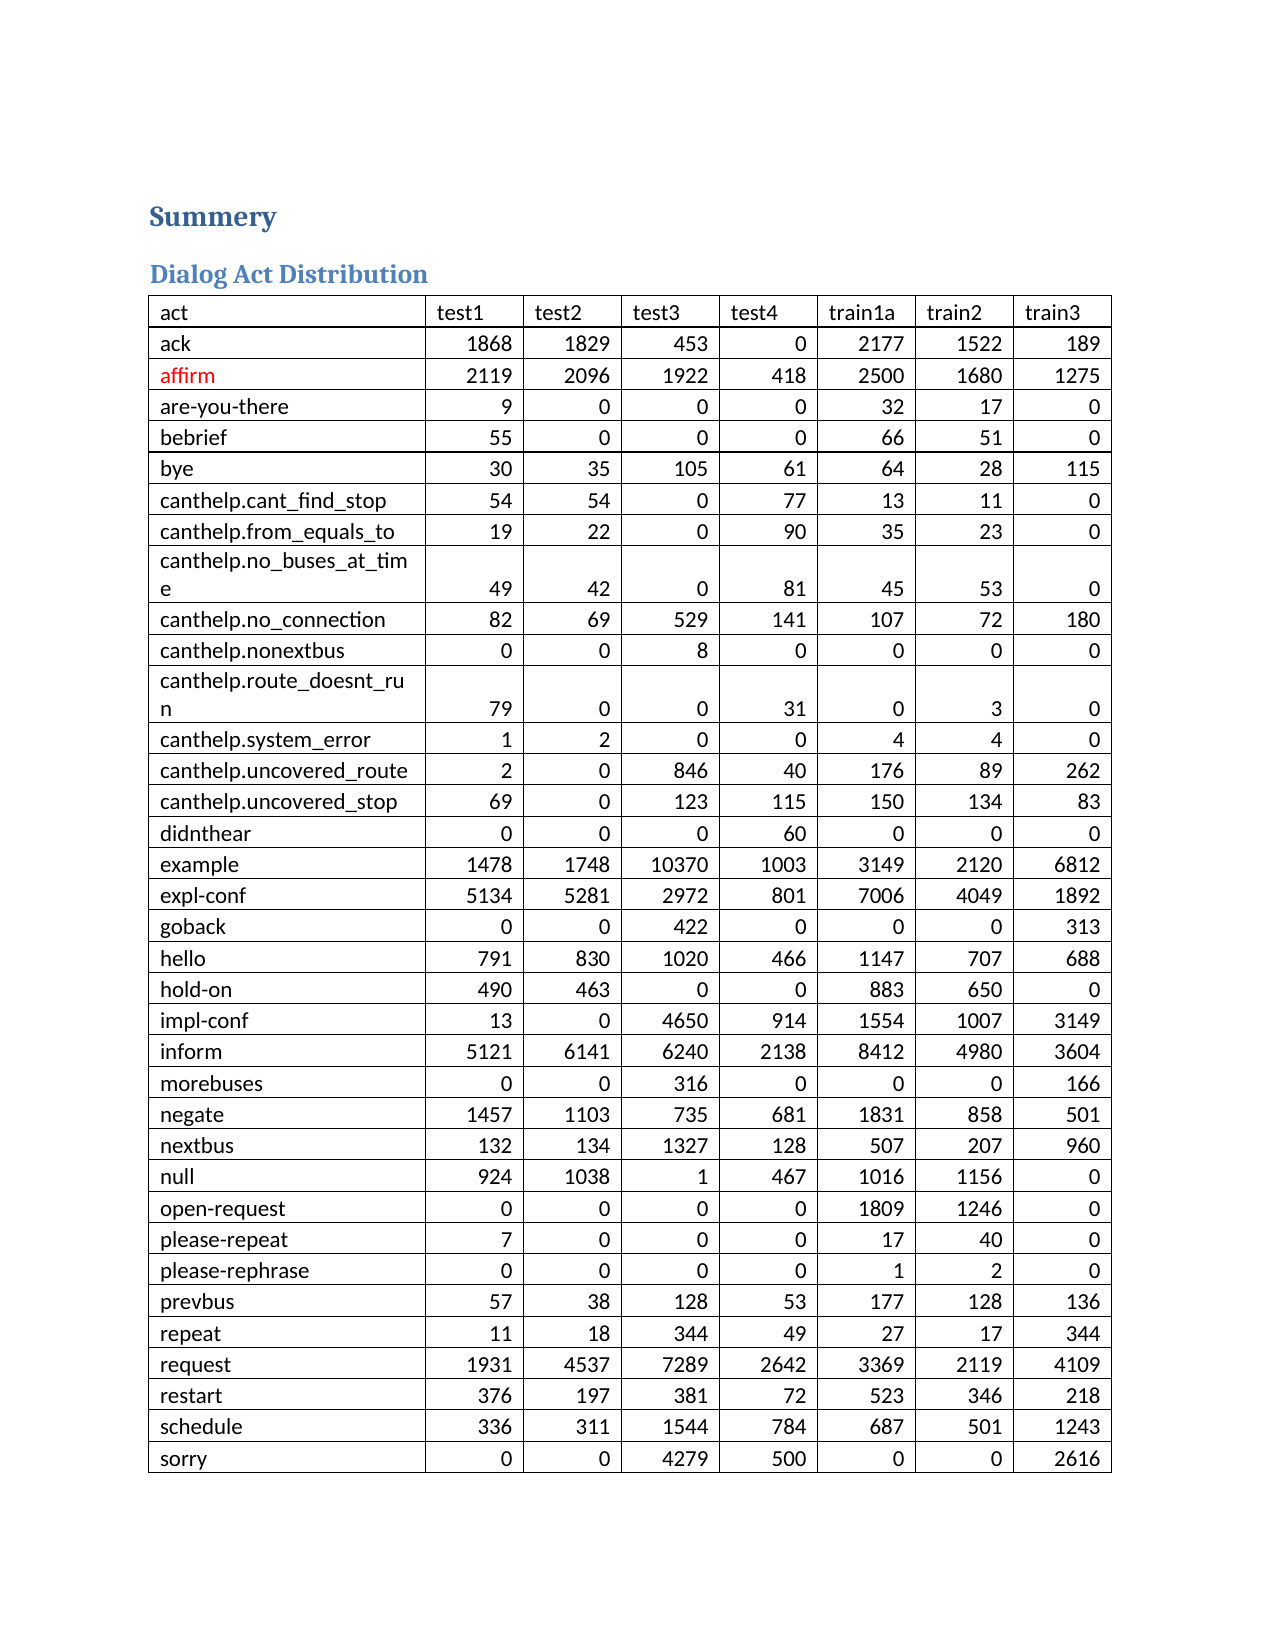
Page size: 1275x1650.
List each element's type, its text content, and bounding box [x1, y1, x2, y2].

table_cell 81 [720, 546, 817, 602]
table_cell 0 [426, 1254, 523, 1284]
table_cell 1016 [818, 1160, 915, 1191]
table_cell 376 [426, 1379, 523, 1409]
table_cell 0 [916, 817, 1013, 847]
table_cell 1829 [524, 328, 621, 358]
table_cell 0 [1014, 666, 1111, 722]
table_cell hello [149, 942, 425, 972]
table_cell 1243 [1014, 1410, 1111, 1441]
table_cell 28 [916, 453, 1013, 483]
table_cell 0 [720, 1192, 817, 1222]
table_cell 177 [818, 1285, 915, 1316]
table_cell 1748 [524, 848, 621, 878]
table_cell canthelp.no_buses_at_time [149, 546, 425, 602]
table_cell 801 [720, 879, 817, 909]
table_cell 0 [524, 1442, 621, 1472]
table_cell 0 [622, 421, 719, 451]
table_cell morebuses [149, 1067, 425, 1097]
table_cell 2972 [622, 879, 719, 909]
table_cell 0 [622, 515, 719, 545]
table_cell 6141 [524, 1035, 621, 1066]
table_cell 6812 [1014, 848, 1111, 878]
table_cell 8 [622, 635, 719, 665]
table_cell 115 [1014, 453, 1111, 483]
table_cell please-rephrase [149, 1254, 425, 1284]
table_cell 735 [622, 1098, 719, 1128]
subtitle Dialog Act Distribution [150, 259, 1125, 291]
table_cell 40 [916, 1223, 1013, 1253]
table_cell 0 [524, 1223, 621, 1253]
table_cell 66 [818, 421, 915, 451]
table_cell 31 [720, 666, 817, 722]
table_cell 453 [622, 328, 719, 358]
table_cell 1156 [916, 1160, 1013, 1191]
table_cell impl-conf [149, 1004, 425, 1034]
table_cell 0 [622, 723, 719, 753]
table_header test1 [426, 296, 523, 326]
table_cell 0 [622, 484, 719, 514]
table_cell 5281 [524, 879, 621, 909]
table_cell 346 [916, 1379, 1013, 1409]
table_cell 914 [720, 1004, 817, 1034]
table_cell 0 [916, 1442, 1013, 1472]
table_cell 35 [524, 453, 621, 483]
table_cell 13 [818, 484, 915, 514]
table_cell 0 [916, 1067, 1013, 1097]
table_cell 1275 [1014, 359, 1111, 389]
table_cell 7006 [818, 879, 915, 909]
table_cell 0 [524, 1067, 621, 1097]
table_cell 1831 [818, 1098, 915, 1128]
table_cell 1147 [818, 942, 915, 972]
table_cell 0 [622, 1223, 719, 1253]
table_cell 313 [1014, 910, 1111, 941]
table_cell 463 [524, 973, 621, 1003]
table_cell goback [149, 910, 425, 941]
table_cell 0 [524, 421, 621, 451]
table_cell 22 [524, 515, 621, 545]
table_cell 38 [524, 1285, 621, 1316]
table_cell 42 [524, 546, 621, 602]
table_cell 0 [1014, 484, 1111, 514]
table_cell 107 [818, 603, 915, 633]
table_cell prevbus [149, 1285, 425, 1316]
table_cell 0 [720, 1067, 817, 1097]
table_cell 82 [426, 603, 523, 633]
table_cell sorry [149, 1442, 425, 1472]
table_cell 83 [1014, 785, 1111, 816]
table_cell 176 [818, 754, 915, 784]
table_cell 30 [426, 453, 523, 483]
table_cell 0 [524, 1192, 621, 1222]
table_cell 707 [916, 942, 1013, 972]
table_cell 0 [720, 723, 817, 753]
table_cell 687 [818, 1410, 915, 1441]
table_cell 53 [720, 1285, 817, 1316]
table_cell 4109 [1014, 1348, 1111, 1378]
table_cell 128 [916, 1285, 1013, 1316]
table_cell inform [149, 1035, 425, 1066]
table_cell 0 [818, 817, 915, 847]
table_cell 500 [720, 1442, 817, 1472]
table_cell 1 [818, 1254, 915, 1284]
table_cell 490 [426, 973, 523, 1003]
table_cell 57 [426, 1285, 523, 1316]
table_cell 19 [426, 515, 523, 545]
table_cell 0 [720, 973, 817, 1003]
table_cell 0 [622, 546, 719, 602]
table_cell 924 [426, 1160, 523, 1191]
table_cell 1522 [916, 328, 1013, 358]
table_cell 54 [426, 484, 523, 514]
table_cell 1103 [524, 1098, 621, 1128]
table_header act [149, 296, 425, 326]
table_cell 10370 [622, 848, 719, 878]
table_cell 0 [1014, 1160, 1111, 1191]
table_cell 105 [622, 453, 719, 483]
table_cell 0 [818, 1067, 915, 1097]
table_cell bye [149, 453, 425, 483]
table_cell 45 [818, 546, 915, 602]
table_cell negate [149, 1098, 425, 1128]
table_cell 2096 [524, 359, 621, 389]
table_cell 3369 [818, 1348, 915, 1378]
table_cell 0 [426, 1067, 523, 1097]
table_cell 0 [524, 666, 621, 722]
table_cell 90 [720, 515, 817, 545]
table_cell 77 [720, 484, 817, 514]
table_cell 218 [1014, 1379, 1111, 1409]
table_cell 4980 [916, 1035, 1013, 1066]
table_cell 35 [818, 515, 915, 545]
table_cell 207 [916, 1129, 1013, 1159]
table_cell 53 [916, 546, 1013, 602]
table_cell 1038 [524, 1160, 621, 1191]
table_cell 650 [916, 973, 1013, 1003]
table_cell 316 [622, 1067, 719, 1097]
table_cell 0 [916, 910, 1013, 941]
table_cell 2 [524, 723, 621, 753]
table_header test3 [622, 296, 719, 326]
table_cell 150 [818, 785, 915, 816]
table_cell 1892 [1014, 879, 1111, 909]
table_cell 7289 [622, 1348, 719, 1378]
table_cell 40 [720, 754, 817, 784]
table_cell canthelp.system_error [149, 723, 425, 753]
table_cell 79 [426, 666, 523, 722]
table_cell 523 [818, 1379, 915, 1409]
table_cell 0 [818, 666, 915, 722]
table_cell 791 [426, 942, 523, 972]
table_cell 4 [818, 723, 915, 753]
table_cell 13 [426, 1004, 523, 1034]
table_cell 0 [622, 1192, 719, 1222]
table_cell 9 [426, 390, 523, 420]
table_cell 180 [1014, 603, 1111, 633]
table_cell 132 [426, 1129, 523, 1159]
table_cell 0 [720, 1223, 817, 1253]
table_cell 8412 [818, 1035, 915, 1066]
table_cell 0 [524, 1254, 621, 1284]
table_cell 418 [720, 359, 817, 389]
table_cell 189 [1014, 328, 1111, 358]
table_cell 0 [720, 328, 817, 358]
table_header train3 [1014, 296, 1111, 326]
table_cell 0 [720, 421, 817, 451]
table_cell 0 [1014, 1192, 1111, 1222]
table_cell 0 [1014, 1223, 1111, 1253]
table_cell 0 [818, 910, 915, 941]
table_cell open-request [149, 1192, 425, 1222]
table_cell 89 [916, 754, 1013, 784]
table_cell 0 [622, 390, 719, 420]
table_cell 883 [818, 973, 915, 1003]
table_cell hold-on [149, 973, 425, 1003]
table_cell 0 [1014, 723, 1111, 753]
table_cell canthelp.from_equals_to [149, 515, 425, 545]
table_cell 3149 [818, 848, 915, 878]
table_cell 23 [916, 515, 1013, 545]
table_cell 4279 [622, 1442, 719, 1472]
table_cell 11 [426, 1317, 523, 1347]
table_cell 32 [818, 390, 915, 420]
table_cell 5134 [426, 879, 523, 909]
table_cell 0 [426, 635, 523, 665]
table_cell 0 [1014, 817, 1111, 847]
table_cell 49 [426, 546, 523, 602]
table_cell 0 [720, 910, 817, 941]
table_cell 2616 [1014, 1442, 1111, 1472]
table_cell 1931 [426, 1348, 523, 1378]
table_header train2 [916, 296, 1013, 326]
table_cell 0 [622, 817, 719, 847]
table_cell canthelp.no_connection [149, 603, 425, 633]
table_cell 2119 [426, 359, 523, 389]
table_cell 123 [622, 785, 719, 816]
table_cell 336 [426, 1410, 523, 1441]
table_cell 3 [916, 666, 1013, 722]
table_cell 846 [622, 754, 719, 784]
table_cell 0 [524, 817, 621, 847]
table_cell 134 [916, 785, 1013, 816]
table_cell example [149, 848, 425, 878]
table_cell 344 [622, 1317, 719, 1347]
table_cell 6240 [622, 1035, 719, 1066]
table_cell 128 [720, 1129, 817, 1159]
table_cell 1809 [818, 1192, 915, 1222]
table_cell 1327 [622, 1129, 719, 1159]
table_cell 141 [720, 603, 817, 633]
table_cell 467 [720, 1160, 817, 1191]
table_cell canthelp.cant_find_stop [149, 484, 425, 514]
table_cell 262 [1014, 754, 1111, 784]
table_cell 0 [720, 635, 817, 665]
table_cell 0 [622, 666, 719, 722]
table_cell 2120 [916, 848, 1013, 878]
table_cell 0 [818, 1442, 915, 1472]
table_cell 0 [524, 390, 621, 420]
table_cell 18 [524, 1317, 621, 1347]
table_cell 1007 [916, 1004, 1013, 1034]
table_cell 136 [1014, 1285, 1111, 1316]
table_cell didnthear [149, 817, 425, 847]
table_cell 529 [622, 603, 719, 633]
table_cell 1868 [426, 328, 523, 358]
table_cell 0 [524, 754, 621, 784]
table_cell 1 [622, 1160, 719, 1191]
table_cell 7 [426, 1223, 523, 1253]
table_cell 69 [524, 603, 621, 633]
table_cell 17 [916, 390, 1013, 420]
table_cell schedule [149, 1410, 425, 1441]
table_cell 60 [720, 817, 817, 847]
subtitle Summery [150, 200, 1125, 233]
table_cell 501 [1014, 1098, 1111, 1128]
table_cell 0 [524, 1004, 621, 1034]
table_cell 381 [622, 1379, 719, 1409]
table_cell 128 [622, 1285, 719, 1316]
table_cell request [149, 1348, 425, 1378]
table_cell 3604 [1014, 1035, 1111, 1066]
table_cell 0 [720, 390, 817, 420]
table_cell are-you-there [149, 390, 425, 420]
table_cell 17 [818, 1223, 915, 1253]
table_cell nextbus [149, 1129, 425, 1159]
table_cell 69 [426, 785, 523, 816]
table_cell 64 [818, 453, 915, 483]
table_cell 17 [916, 1317, 1013, 1347]
table_cell 0 [818, 635, 915, 665]
table_cell 5121 [426, 1035, 523, 1066]
table_cell 115 [720, 785, 817, 816]
table_cell 2 [426, 754, 523, 784]
table_cell 0 [524, 635, 621, 665]
table_cell 4 [916, 723, 1013, 753]
table_cell please-repeat [149, 1223, 425, 1253]
table_cell 0 [1014, 1254, 1111, 1284]
table_cell canthelp.nonextbus [149, 635, 425, 665]
table_cell 507 [818, 1129, 915, 1159]
table_header train1a [818, 296, 915, 326]
table_cell 0 [1014, 515, 1111, 545]
table_cell 1003 [720, 848, 817, 878]
table_cell 4650 [622, 1004, 719, 1034]
table_header test2 [524, 296, 621, 326]
table_cell 0 [1014, 635, 1111, 665]
table_cell 466 [720, 942, 817, 972]
table_cell 1457 [426, 1098, 523, 1128]
table_cell 830 [524, 942, 621, 972]
table_cell 134 [524, 1129, 621, 1159]
table_cell repeat [149, 1317, 425, 1347]
table_cell 0 [426, 1442, 523, 1472]
table_header test4 [720, 296, 817, 326]
table_cell 11 [916, 484, 1013, 514]
table_cell 1 [426, 723, 523, 753]
table_cell 2642 [720, 1348, 817, 1378]
table_cell null [149, 1160, 425, 1191]
table_cell 72 [720, 1379, 817, 1409]
table_cell 1554 [818, 1004, 915, 1034]
table_cell 0 [916, 635, 1013, 665]
table_cell 344 [1014, 1317, 1111, 1347]
table_cell 2138 [720, 1035, 817, 1066]
table_cell 27 [818, 1317, 915, 1347]
table_cell canthelp.route_doesnt_run [149, 666, 425, 722]
table_cell ack [149, 328, 425, 358]
table_cell 0 [1014, 973, 1111, 1003]
table_cell 61 [720, 453, 817, 483]
table_cell 4049 [916, 879, 1013, 909]
table_cell 2 [916, 1254, 1013, 1284]
table_cell 2500 [818, 359, 915, 389]
table_cell 72 [916, 603, 1013, 633]
table_cell 858 [916, 1098, 1013, 1128]
table_cell 0 [524, 785, 621, 816]
table_cell 960 [1014, 1129, 1111, 1159]
table_cell canthelp.uncovered_route [149, 754, 425, 784]
table_cell 49 [720, 1317, 817, 1347]
table_cell 0 [1014, 421, 1111, 451]
table_cell 1544 [622, 1410, 719, 1441]
table_cell canthelp.uncovered_stop [149, 785, 425, 816]
table_cell 422 [622, 910, 719, 941]
table_cell 2119 [916, 1348, 1013, 1378]
table_cell 1478 [426, 848, 523, 878]
table_cell 1020 [622, 942, 719, 972]
table_cell 197 [524, 1379, 621, 1409]
table_cell 51 [916, 421, 1013, 451]
table_cell 784 [720, 1410, 817, 1441]
table_cell 0 [622, 1254, 719, 1284]
table_cell expl-conf [149, 879, 425, 909]
table_cell 1246 [916, 1192, 1013, 1222]
table_cell 2177 [818, 328, 915, 358]
table_cell 311 [524, 1410, 621, 1441]
table_cell restart [149, 1379, 425, 1409]
table_cell affirm [149, 359, 425, 389]
table_cell 0 [426, 910, 523, 941]
table_cell 681 [720, 1098, 817, 1128]
table_cell 3149 [1014, 1004, 1111, 1034]
table_cell 4537 [524, 1348, 621, 1378]
table_cell 166 [1014, 1067, 1111, 1097]
table_cell 0 [426, 817, 523, 847]
table_cell 0 [426, 1192, 523, 1222]
table_cell 1922 [622, 359, 719, 389]
table_cell 688 [1014, 942, 1111, 972]
table_cell 501 [916, 1410, 1013, 1441]
table_cell 0 [1014, 390, 1111, 420]
table_cell 0 [622, 973, 719, 1003]
table_cell 55 [426, 421, 523, 451]
table_cell bebrief [149, 421, 425, 451]
table_cell 54 [524, 484, 621, 514]
table_cell 1680 [916, 359, 1013, 389]
table_cell 0 [524, 910, 621, 941]
table_cell 0 [720, 1254, 817, 1284]
table_cell 0 [1014, 546, 1111, 602]
